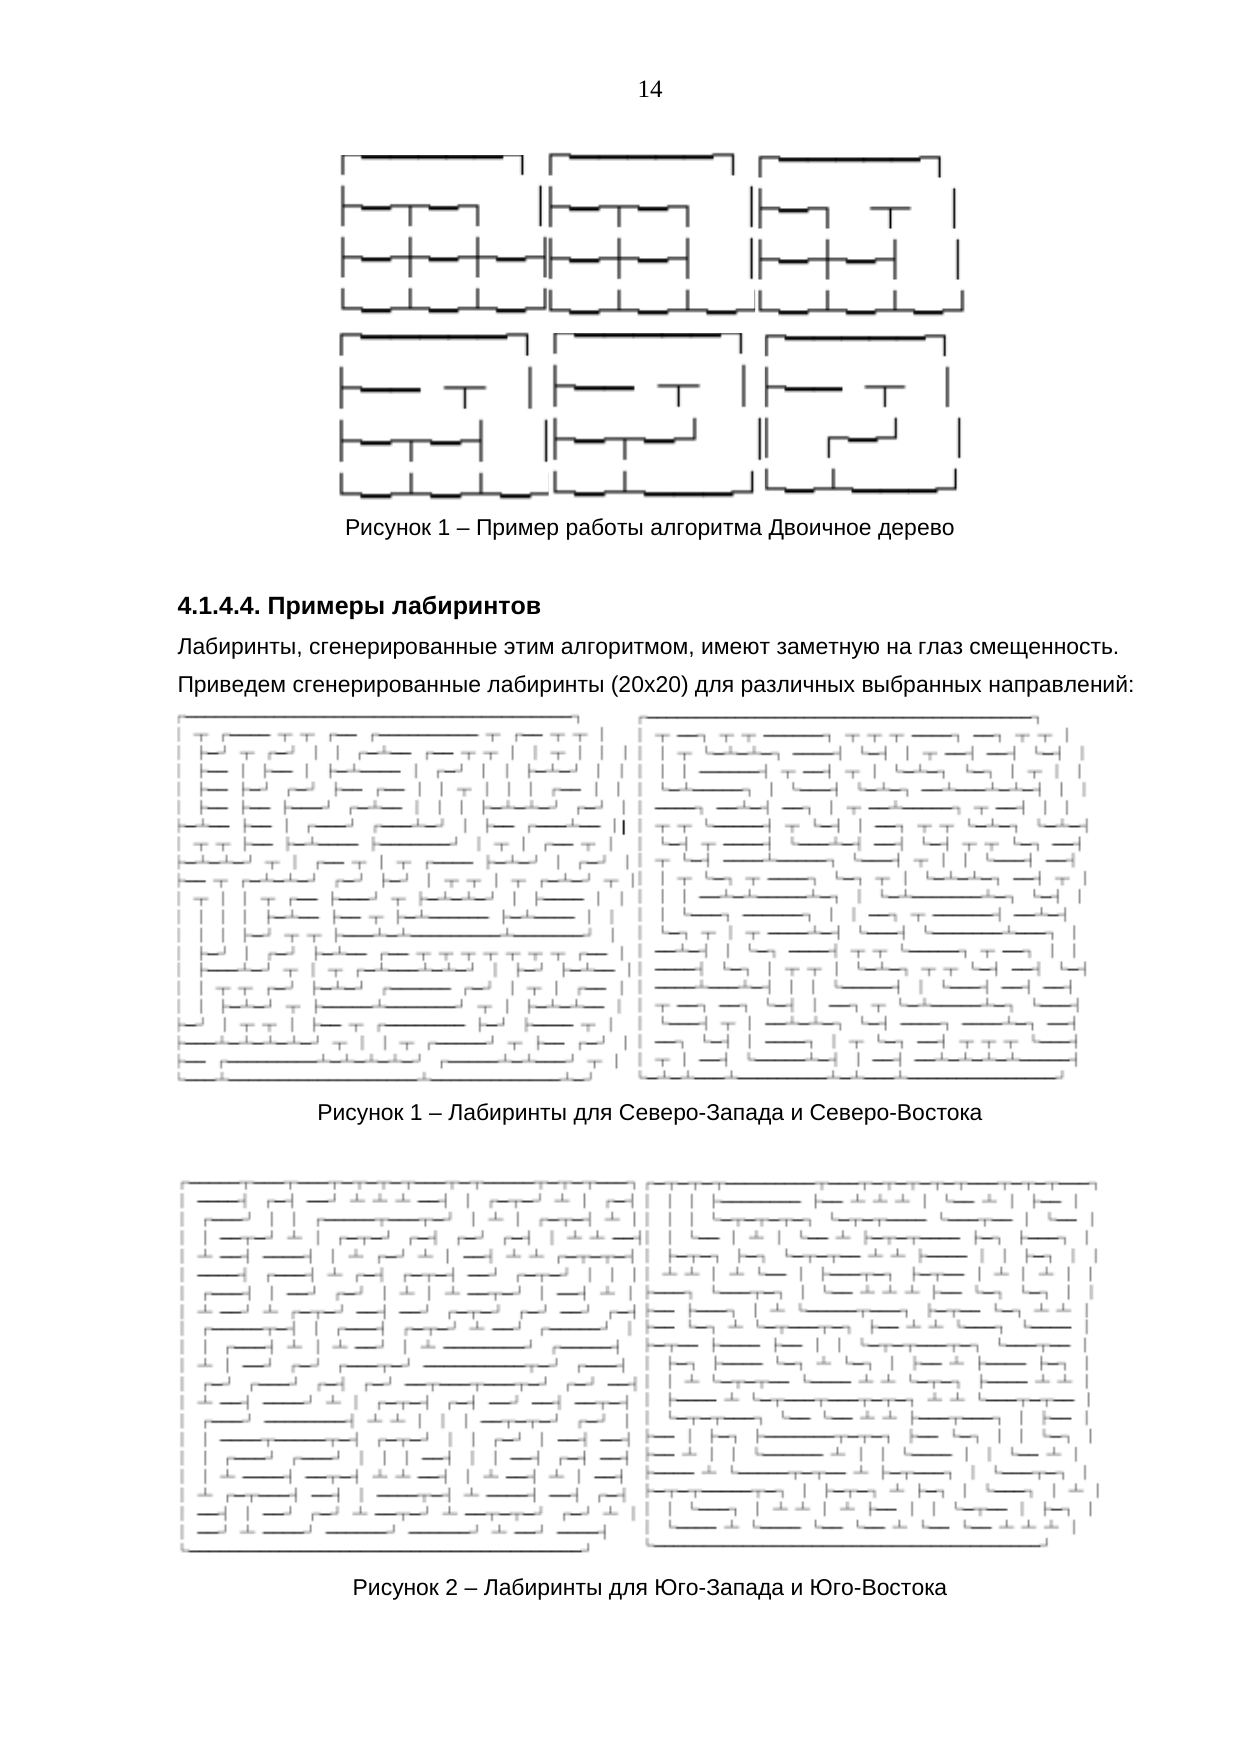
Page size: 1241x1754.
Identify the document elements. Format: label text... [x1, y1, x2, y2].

picture [323, 332, 966, 502]
list Приведем сгенерированные лабиринты (20x20) для различных выбранных направлений: [177, 671, 1181, 698]
text Лабиринты для Северо-Запада и Северо-Востока [118, 1099, 1181, 1125]
picture [177, 710, 1090, 1087]
text Лабиринты для Юго-Запада и Юго-Востока [118, 1574, 1181, 1601]
text Примеры лабиринтов [118, 591, 1181, 620]
list Лабиринты, сгенерированные этим алгоритмом, имеют заметную на глаз смещенность. [177, 633, 1181, 659]
picture [177, 1176, 1110, 1562]
picture [336, 147, 972, 320]
text Пример работы алгоритма Двоичное дерево [118, 514, 1181, 540]
